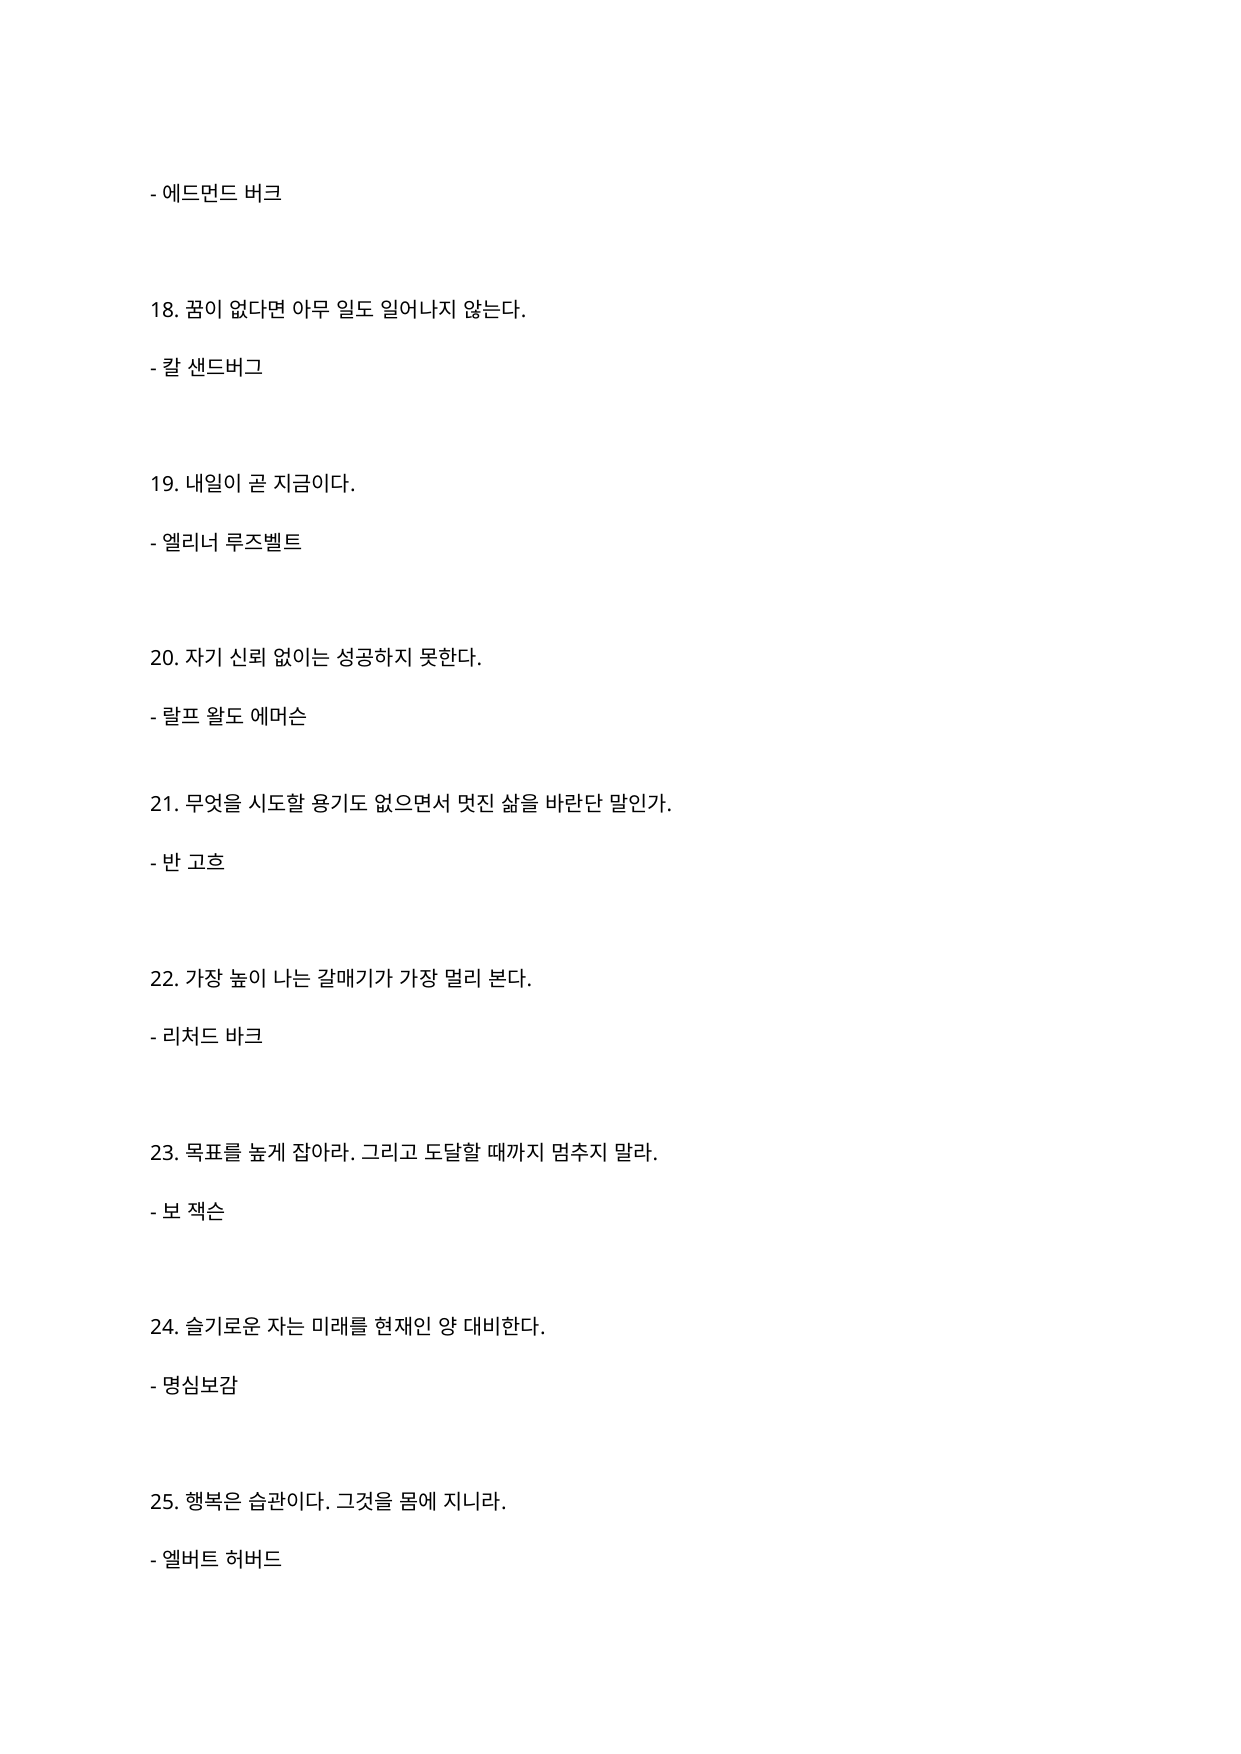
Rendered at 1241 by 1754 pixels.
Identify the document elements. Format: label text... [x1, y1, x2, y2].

text - 반 고흐 [150, 846, 1090, 877]
text - 엘리너 루즈벨트 [150, 526, 1090, 556]
text 23. 목표를 높게 잡아라. 그리고 도달할 때까지 멈추지 말라. [150, 1136, 1090, 1167]
text 22. 가장 높이 나는 갈매기가 가장 멀리 본다. [150, 962, 1090, 992]
text - 에드먼드 버크 [150, 177, 1090, 207]
text - 보 잭슨 [150, 1195, 1090, 1225]
text 21. 무엇을 시도할 용기도 없으면서 멋진 삶을 바란단 말인가. [150, 787, 1090, 818]
text 20. 자기 신뢰 없이는 성공하지 못한다. [150, 642, 1090, 672]
text 18. 꿈이 없다면 아무 일도 일어나지 않는다. [150, 293, 1090, 323]
text - 랄프 왈도 에머슨 [150, 700, 1090, 731]
text - 리처드 바크 [150, 1021, 1090, 1051]
text 25. 행복은 습관이다. 그것을 몸에 지니라. [150, 1485, 1090, 1515]
text - 엘버트 허버드 [150, 1544, 1090, 1574]
text 19. 내일이 곧 지금이다. [150, 467, 1090, 497]
text - 명심보감 [150, 1369, 1090, 1400]
text 24. 슬기로운 자는 미래를 현재인 양 대비한다. [150, 1311, 1090, 1341]
text - 칼 샌드버그 [150, 352, 1090, 382]
